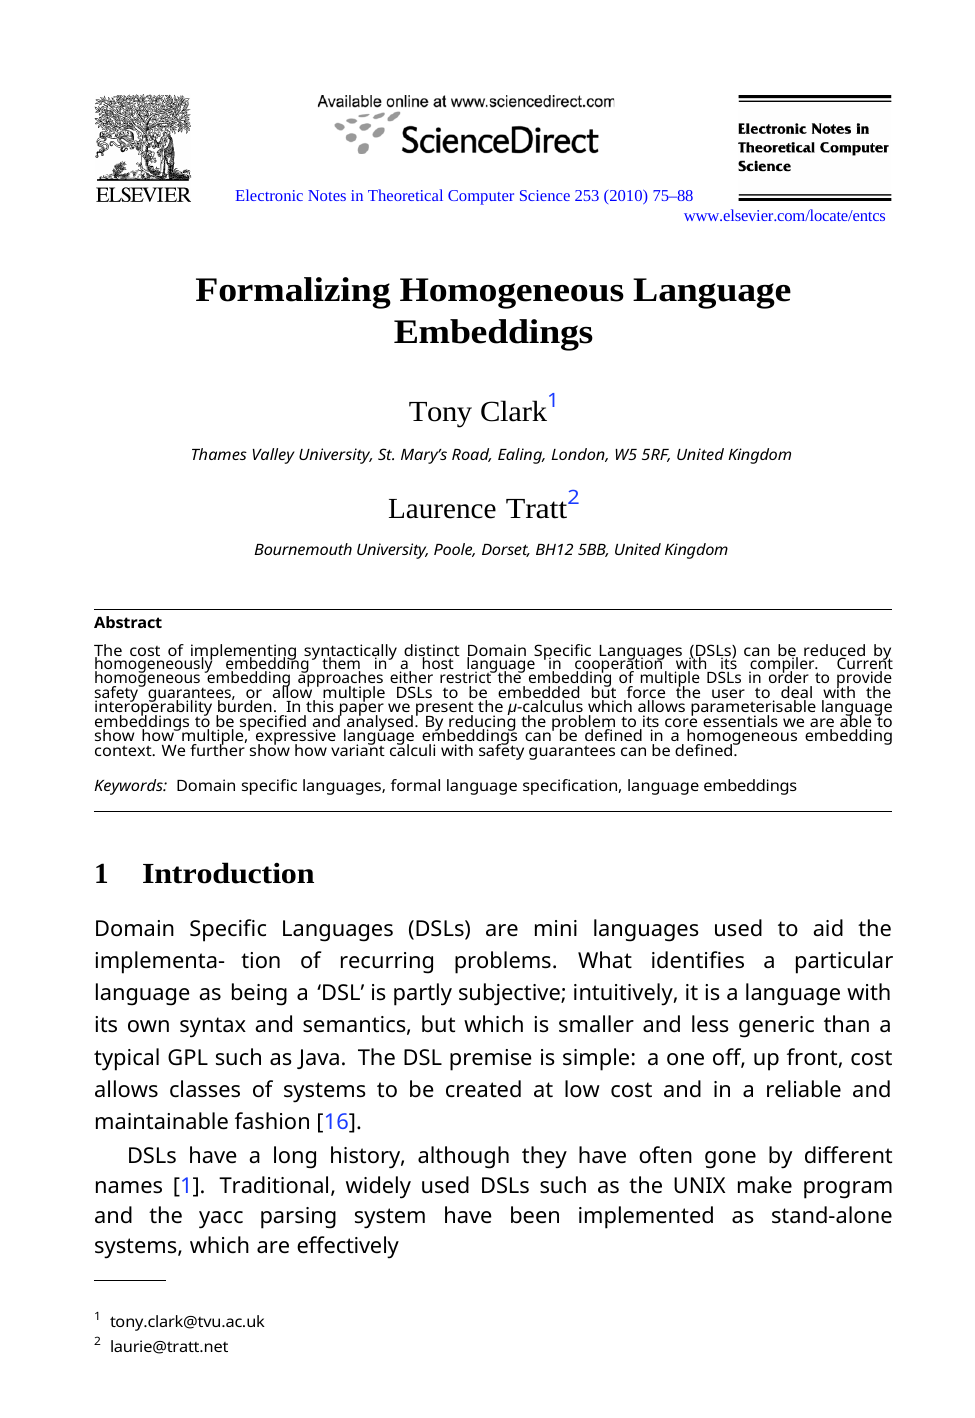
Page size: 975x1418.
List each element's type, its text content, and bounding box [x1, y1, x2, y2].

text DSLs have a long history, although they have often gone by different names [1]. Traditional, widely used DSLs such as the UNIX make program and the yacc parsing system have been implemented as stand-alone systems, which are effectively [94, 1140, 893, 1259]
picture [317, 95, 615, 154]
text Domain Specific Languages (DSLs) are mini languages used to aid the implementa- tion of recurring problems. What identifies a particular language as being a ‘DSL’ is partly subjective; intuitively, it is a language with its own syntax and semantics, but which is smaller and less generic than a typical GPL such as Java. The DSL premise is simple: a one off, up front, cost allows classes of systems to be created at low cost and in a reliable and maintainable fashion [16]. [94, 913, 893, 1136]
picture [94, 94, 192, 202]
picture [738, 95, 892, 201]
title Formalizing Homogeneous Language Embeddings [97, 269, 889, 351]
text Laurence Tratt2 [97, 483, 870, 525]
text www.elsevier.com/locate/entcs [683, 206, 904, 225]
text Thames Valley University, St. Mary’s Road, Ealing, London, W5 5RF, United Kingdom [97, 444, 885, 465]
text The cost of implementing syntactically distinct Domain Specific Languages (DSLs) can be reduced by homogeneously embedding them in a host language in cooperation with its compiler. Current homogeneous embedding approaches either restrict the embedding of multiple DSLs in order to provide safety guarantees, or allow multiple DSLs to be embedded but force the user to deal with the interoperability burden. In this paper we present the μ-calculus which allows parameterisable language embeddings to be specified and analysed. By reducing the problem to its core essentials we are able to show how multiple, expressive language embeddings can be defined in a homogeneous embedding context. We further show how variant calculi with safety guarantees can be defined. [94, 645, 893, 761]
text Electronic Notes in Theoretical Computer Science 253 (2010) 75–88 [235, 186, 904, 205]
text Abstract [94, 612, 904, 633]
text Bournemouth University, Poole, Dorset, BH12 5BB, United Kingdom [97, 538, 885, 559]
text Keywords: Domain specific languages, formal language specification, language embeddings [94, 775, 904, 796]
text 1 tony.clark@tvu.ac.uk [94, 1308, 904, 1332]
text 2 laurie@tratt.net [94, 1333, 904, 1357]
subtitle Introduction [94, 856, 904, 890]
text Tony Clark1 [97, 386, 870, 427]
